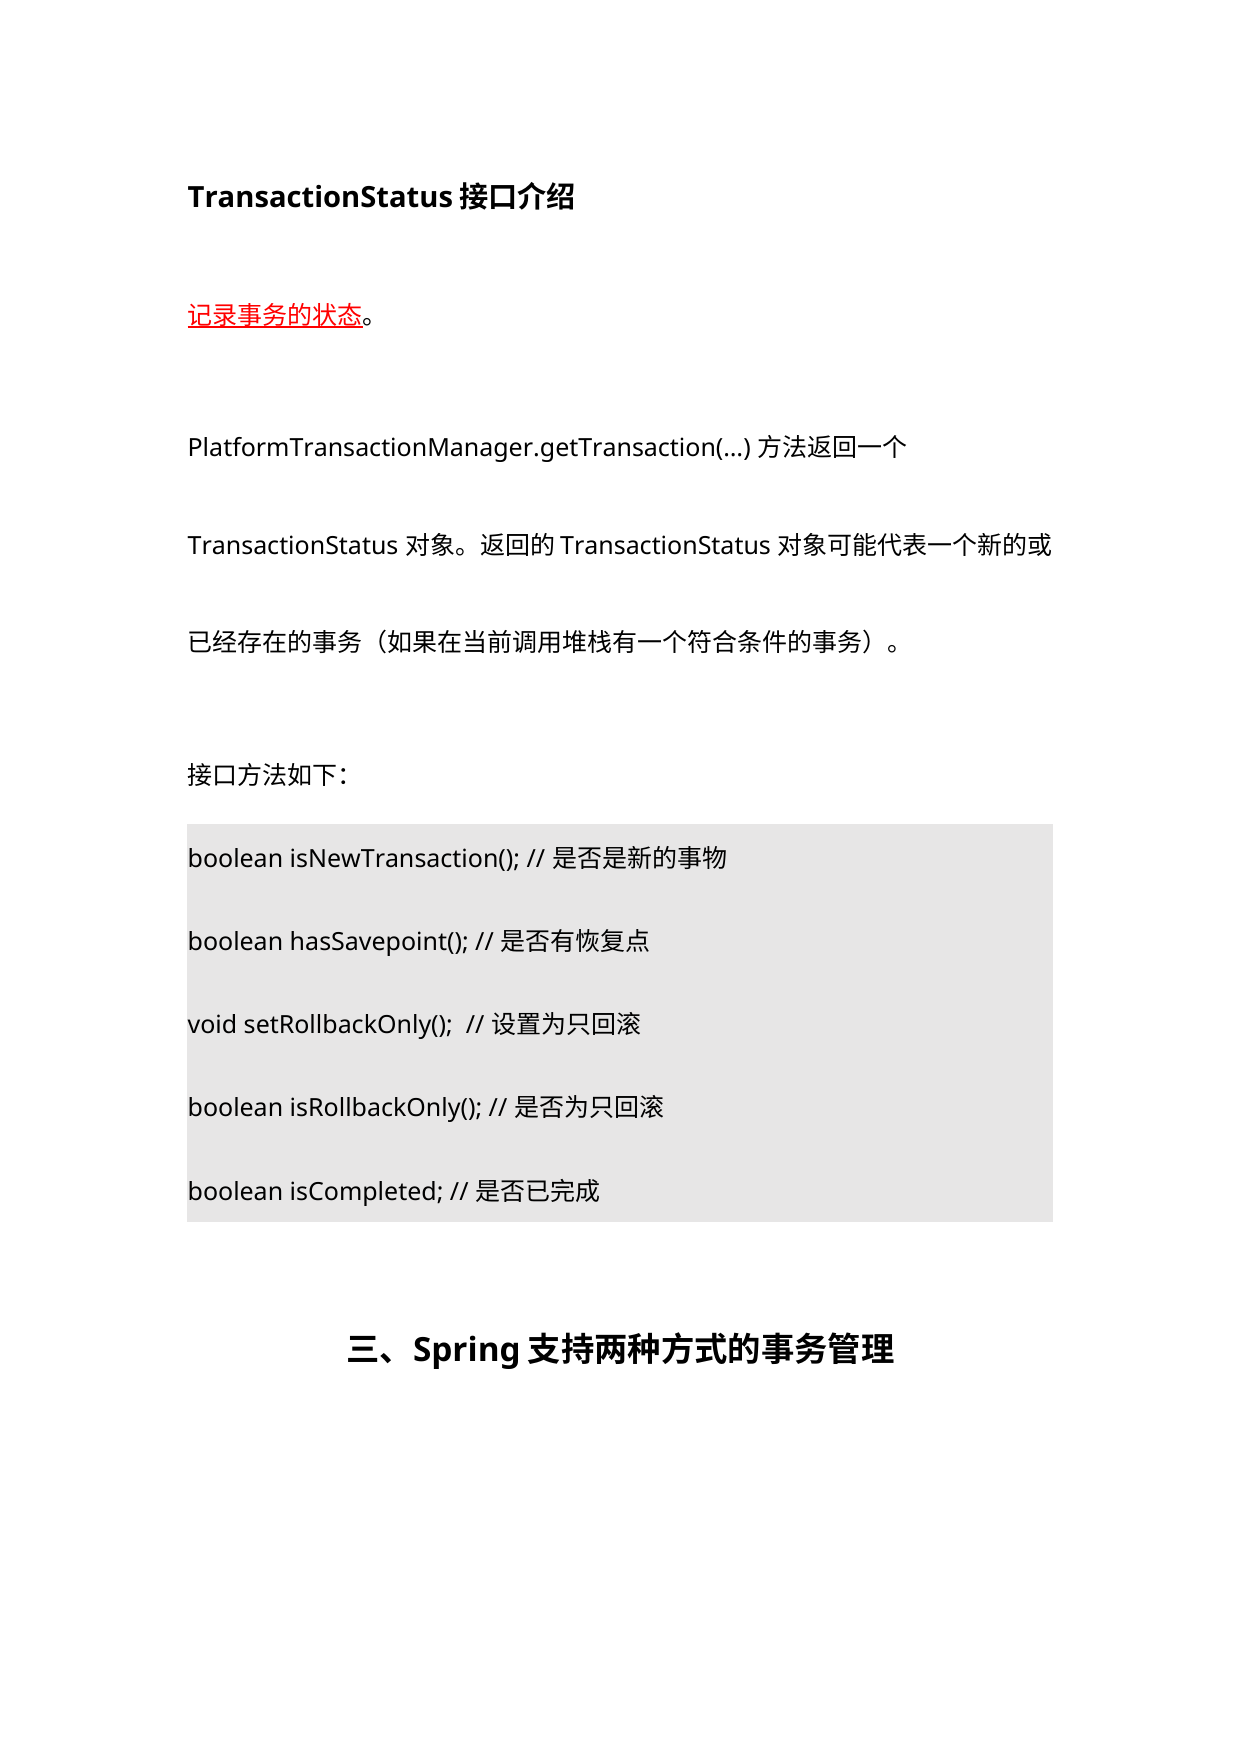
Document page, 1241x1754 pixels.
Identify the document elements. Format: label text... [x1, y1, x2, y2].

subtitle TransactionStatus接口介绍 [187, 162, 1053, 227]
text boolean isCompleted; // 是否已完成 [187, 1157, 1053, 1222]
title 三、Spring支持两种方式的事务管理 [187, 1314, 1053, 1379]
text void setRollbackOnly(); // 设置为只回滚 [187, 990, 1053, 1055]
text 记录事务的状态。 [187, 281, 1053, 346]
text 接口方法如下： [187, 741, 1053, 806]
text boolean isNewTransaction(); // 是否是新的事物 [187, 824, 1053, 889]
text PlatformTransactionManager.getTransaction(…) 方法返回一个 TransactionStatus 对象。返回的TransactionStatus 对象可能代表一个新的或已经存在的事务（如果在当前调用堆栈有一个符合条件的事务）。 [187, 413, 1053, 673]
text boolean isRollbackOnly(); // 是否为只回滚 [187, 1073, 1053, 1138]
text boolean hasSavepoint(); // 是否有恢复点 [187, 907, 1053, 972]
